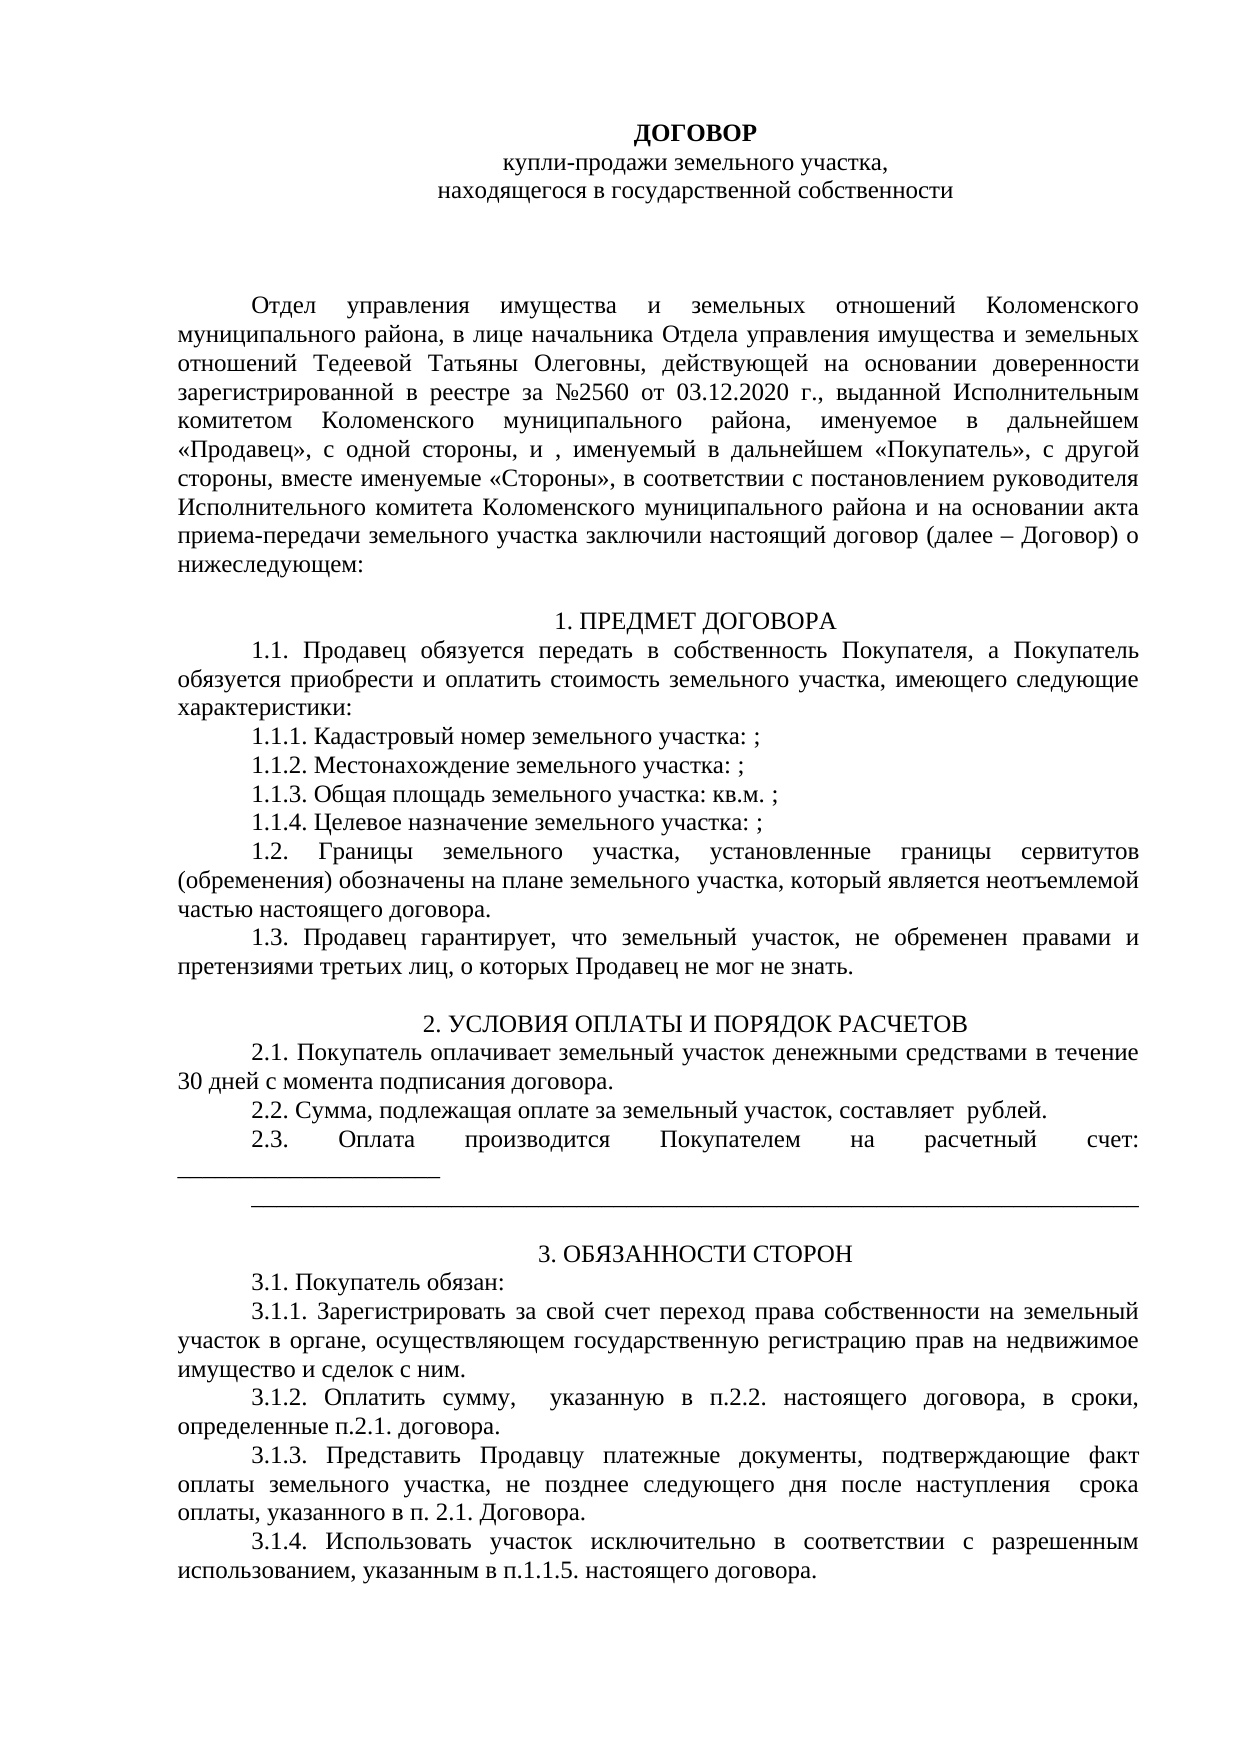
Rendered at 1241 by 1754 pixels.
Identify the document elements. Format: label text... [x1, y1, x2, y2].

text 2.1. Покупатель оплачивает земельный участок денежными средствами в течение 30 дней с момента подписания договора. [177, 1037, 1140, 1095]
text 3.1.2. Оплатить сумму, указанную в п.2.2. настоящего договора, в сроки, определенные п.2.1. договора. [177, 1382, 1140, 1440]
text 2. УСЛОВИЯ ОПЛАТЫ И ПОРЯДОК РАСЧЕТОВ [177, 1009, 1140, 1037]
text 1.1.3. Общая площадь земельного участка: кв.м. ; [177, 779, 1140, 807]
text 1.1.1. Кадастровый номер земельного участка: ; [177, 721, 1140, 750]
text _______________________________________________________________________ [177, 1181, 1140, 1210]
text ДОГОВОР [177, 118, 1140, 147]
text 1.1.4. Целевое назначение земельного участка: ; [177, 807, 1140, 836]
text 1.3. Продавец гарантирует, что земельный участок, не обременен правами и претензиями третьих лиц, о которых Продавец не мог не знать. [177, 922, 1140, 980]
text 1.2. Границы земельного участка, установленные границы сервитутов (обременения) обозначены на плане земельного участка, который является неотъемлемой частью настоящего договора. [177, 836, 1140, 922]
text 3.1.4. Использовать участок исключительно в соответствии с разрешенным использованием, указанным в п.1.1.5. настоящего договора. [177, 1526, 1140, 1584]
text 1.1.2. Местонахождение земельного участка: ; [177, 750, 1140, 779]
text 2.3. Оплата производится Покупателем на расчетный счет: _____________________ [177, 1124, 1140, 1181]
text 1. ПРЕДМЕТ ДОГОВОРА [177, 606, 1140, 635]
text 3.1. Покупатель обязан: [177, 1267, 1140, 1296]
text купли-продажи земельного участка, [177, 147, 1140, 176]
text 2.2. Сумма, подлежащая оплате за земельный участок, составляет рублей. [177, 1095, 1140, 1124]
text Отдел управления имущества и земельных отношений Коломенского муниципального района, в лице начальника Отдела управления имущества и земельных отношений Тедеевой Татьяны Олеговны, действующей на основании доверенности зарегистрированной в реестре за №2560 от 03.12.2020 г., выданной Исполнительным комитетом Коломенского муниципального района, именуемое в дальнейшем «Продавец», с одной стороны, и , именуемый в дальнейшем «Покупатель», с другой стороны, вместе именуемые «Стороны», в соответствии с постановлением руководителя Исполнительного комитета Коломенского муниципального района и на основании акта приема-передачи земельного участка заключили настоящий договор (далее – Договор) о нижеследующем: [177, 291, 1140, 578]
text находящегося в государственной собственности [177, 176, 1140, 204]
text 3.1.1. Зарегистрировать за свой счет переход права собственности на земельный участок в органе, осуществляющем государственную регистрацию прав на недвижимое имущество и сделок с ним. [177, 1296, 1140, 1382]
text 3. ОБЯЗАННОСТИ СТОРОН [177, 1239, 1140, 1267]
text 1.1. Продавец обязуется передать в собственность Покупателя, а Покупатель обязуется приобрести и оплатить стоимость земельного участка, имеющего следующие характеристики: [177, 635, 1140, 721]
text 3.1.3. Представить Продавцу платежные документы, подтверждающие факт оплаты земельного участка, не позднее следующего дня после наступления срока оплаты, указанного в п. 2.1. Договора. [177, 1440, 1140, 1526]
